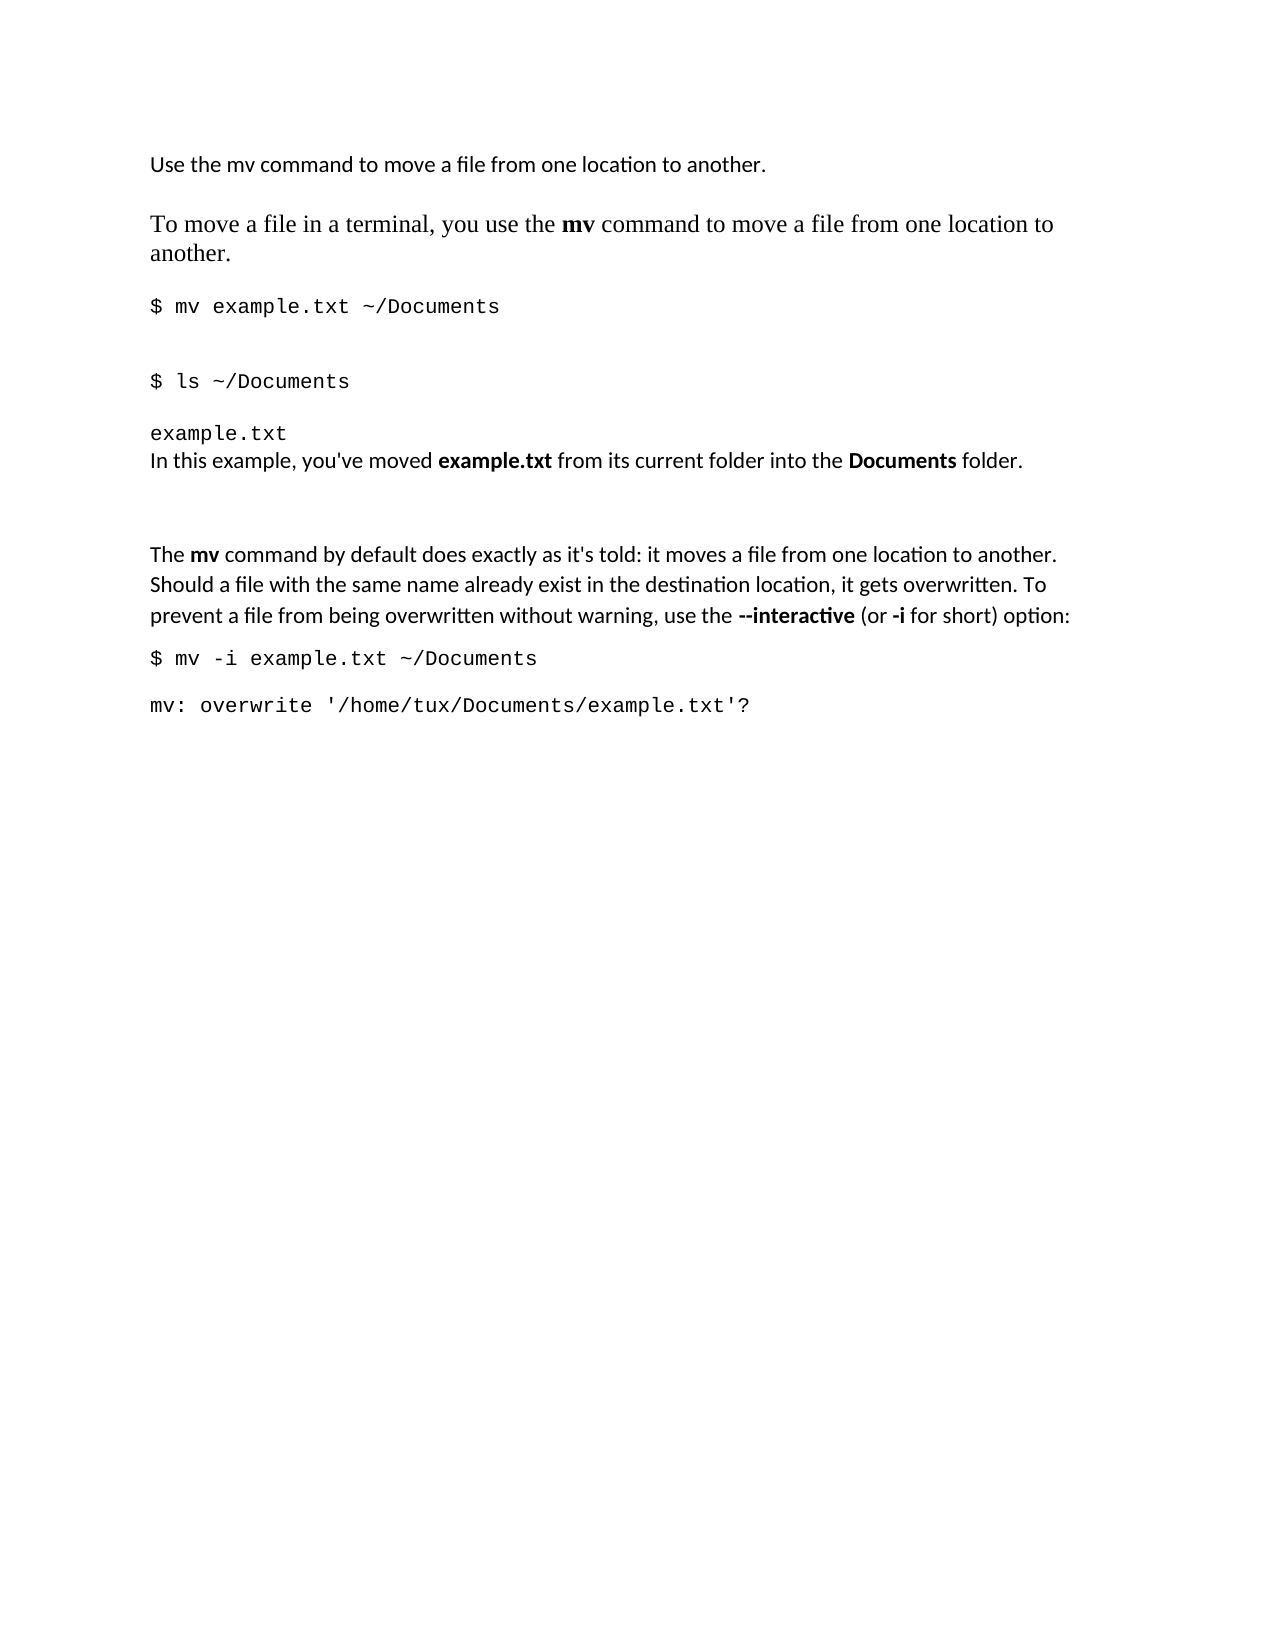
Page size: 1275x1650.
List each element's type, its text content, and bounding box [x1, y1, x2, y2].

text Use the mv command to move a file from one location to another. [150, 150, 1125, 178]
text $ mv -i example.txt ~/Documents [150, 648, 1125, 695]
text In this example, you've moved example.txt from its current folder into the Documents folder. [150, 447, 1125, 475]
text mv: overwrite '/home/tux/Documents/example.txt'? [150, 695, 1125, 719]
text example.txt [150, 423, 1125, 447]
text To move a file in a terminal, you use the mv command to move a file from one location to another. [150, 209, 1125, 267]
text $ mv example.txt ~/Documents [150, 296, 1125, 371]
text The mv command by default does exactly as it's told: it moves a file from one location to another. Should a file with the same name already exist in the destination location, it gets overwritten. To prevent a file from being overwritten without warning, use the --interactive (or -i for short) option: [150, 540, 1125, 629]
text $ ls ~/Documents [150, 371, 1125, 423]
